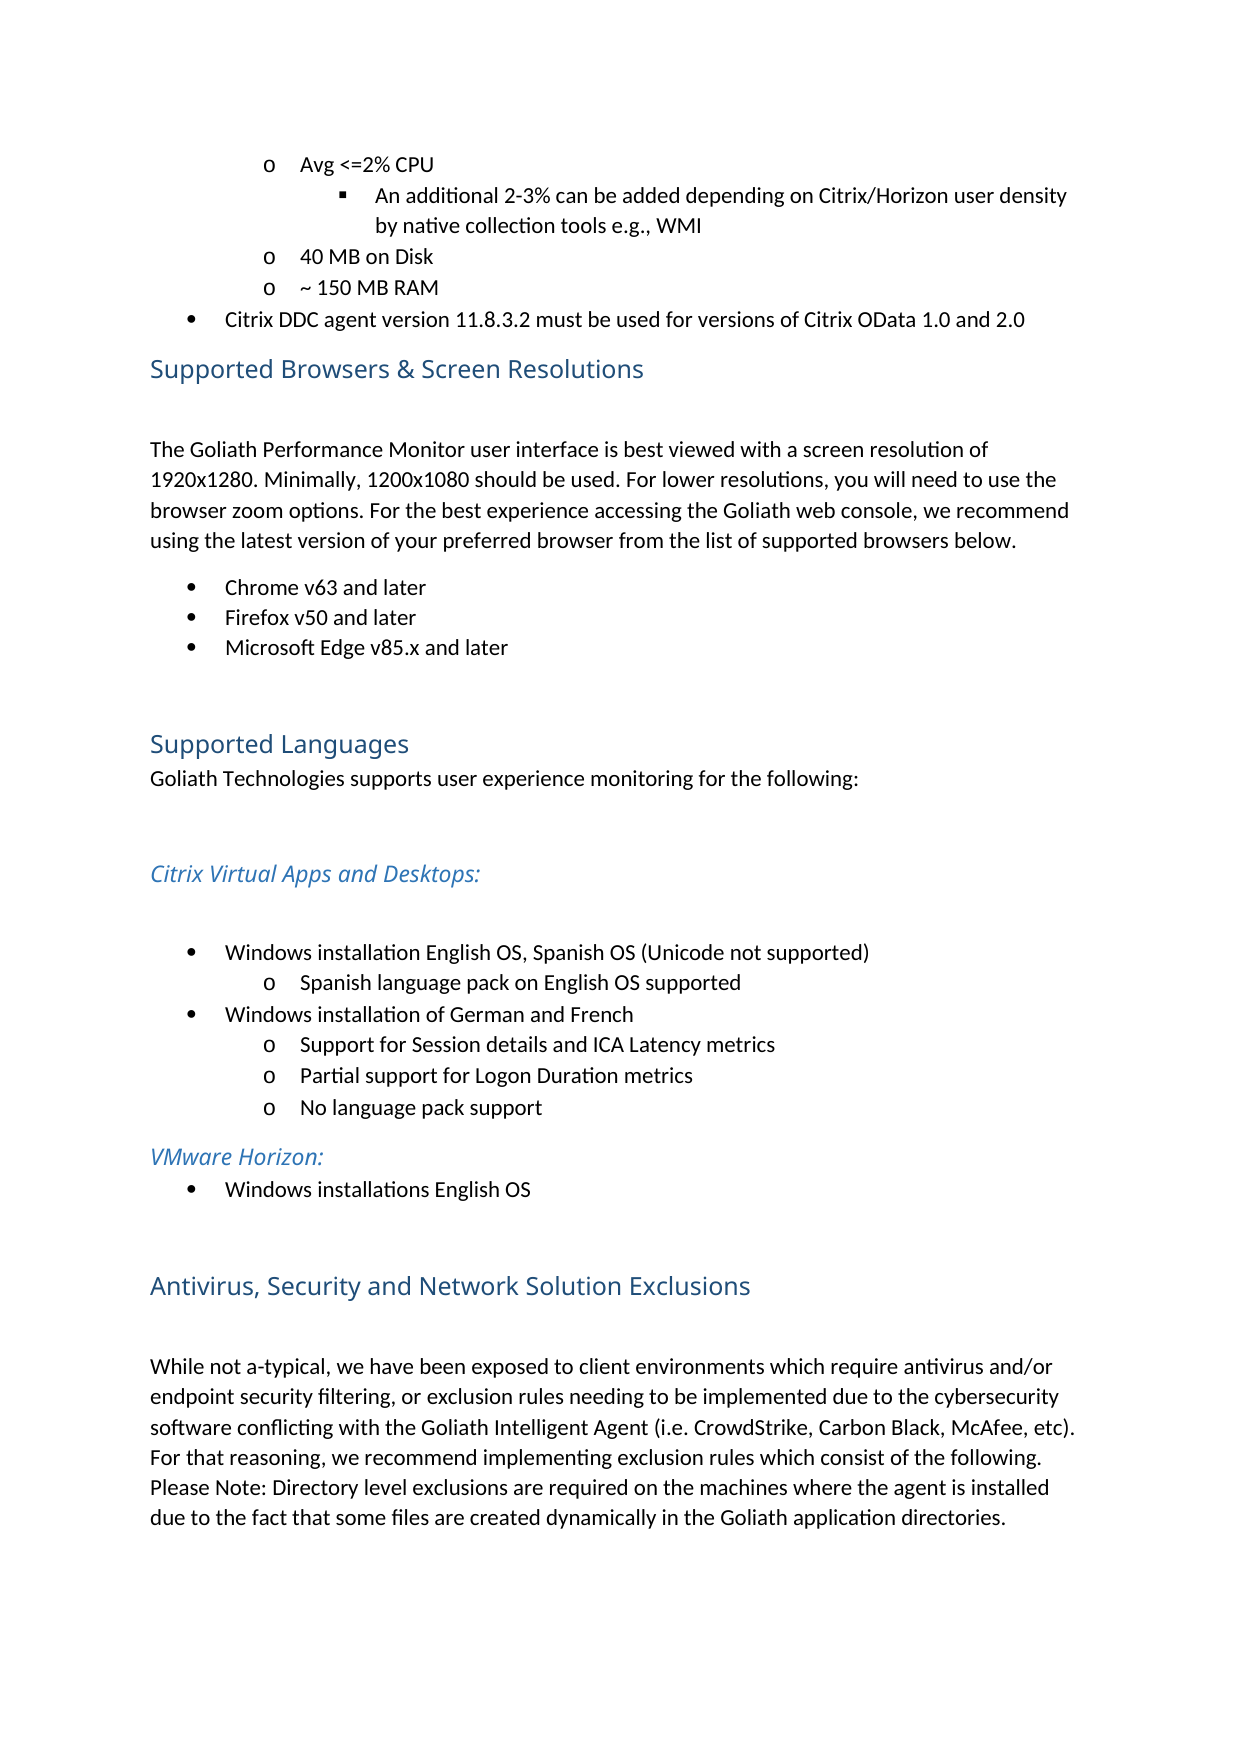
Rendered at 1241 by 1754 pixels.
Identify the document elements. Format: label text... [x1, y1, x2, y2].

list Avg <=2% CPU [262, 150, 1090, 179]
list An additional 2-3% can be added depending on Citrix/Horizon user density by native collection tools e.g., WMI [337, 181, 1090, 240]
list Windows installations English OS [187, 1175, 1090, 1203]
list 40 MB on Disk [262, 242, 1090, 271]
list ~ 150 MB RAM [262, 273, 1090, 302]
subtitle Citrix Virtual Apps and Desktops: [150, 857, 1090, 889]
list Chrome v63 and later [187, 573, 1090, 601]
text Goliath Technologies supports user experience monitoring for the following: [150, 764, 1090, 792]
list Windows installation English OS, Spanish OS (Unicode not supported) [187, 938, 1090, 966]
list Microsoft Edge v85.x and later [187, 633, 1090, 661]
list No language pack support [262, 1093, 1090, 1122]
text The Goliath Performance Monitor user interface is best viewed with a screen resolution of 1920x1280. Minimally, 1200x1080 should be used. For lower resolutions, you will need to use the browser zoom options. For the best experience accessing the Goliath web console, we recommend using the latest version of your preferred browser from the list of supported browsers below. [150, 435, 1090, 554]
subtitle Supported Languages [150, 727, 1090, 761]
subtitle Antivirus, Security and Network Solution Exclusions [150, 1268, 1090, 1303]
list Partial support for Logon Duration metrics [262, 1061, 1090, 1091]
list Citrix DDC agent version 11.8.3.2 must be used for versions of Citrix OData 1.0 and 2.0 [187, 305, 1090, 333]
list Support for Session details and ICA Latency metrics [262, 1030, 1090, 1059]
list Spanish language pack on English OS supported [262, 968, 1090, 997]
subtitle Supported Browsers & Screen Resolutions [150, 352, 1090, 386]
subtitle VMware Horizon: [150, 1141, 1090, 1172]
list Windows installation of German and French [187, 1000, 1090, 1028]
list Firefox v50 and later [187, 603, 1090, 631]
text While not a-typical, we have been exposed to client environments which require antivirus and/or endpoint security filtering, or exclusion rules needing to be implemented due to the cybersecurity software conflicting with the Goliath Intelligent Agent (i.e. CrowdStrike, Carbon Black, McAfee, etc). For that reasoning, we recommend implementing exclusion rules which consist of the following. Please Note: Directory level exclusions are required on the machines where the agent is installed due to the fact that some files are created dynamically in the Goliath application directories. [150, 1352, 1090, 1531]
